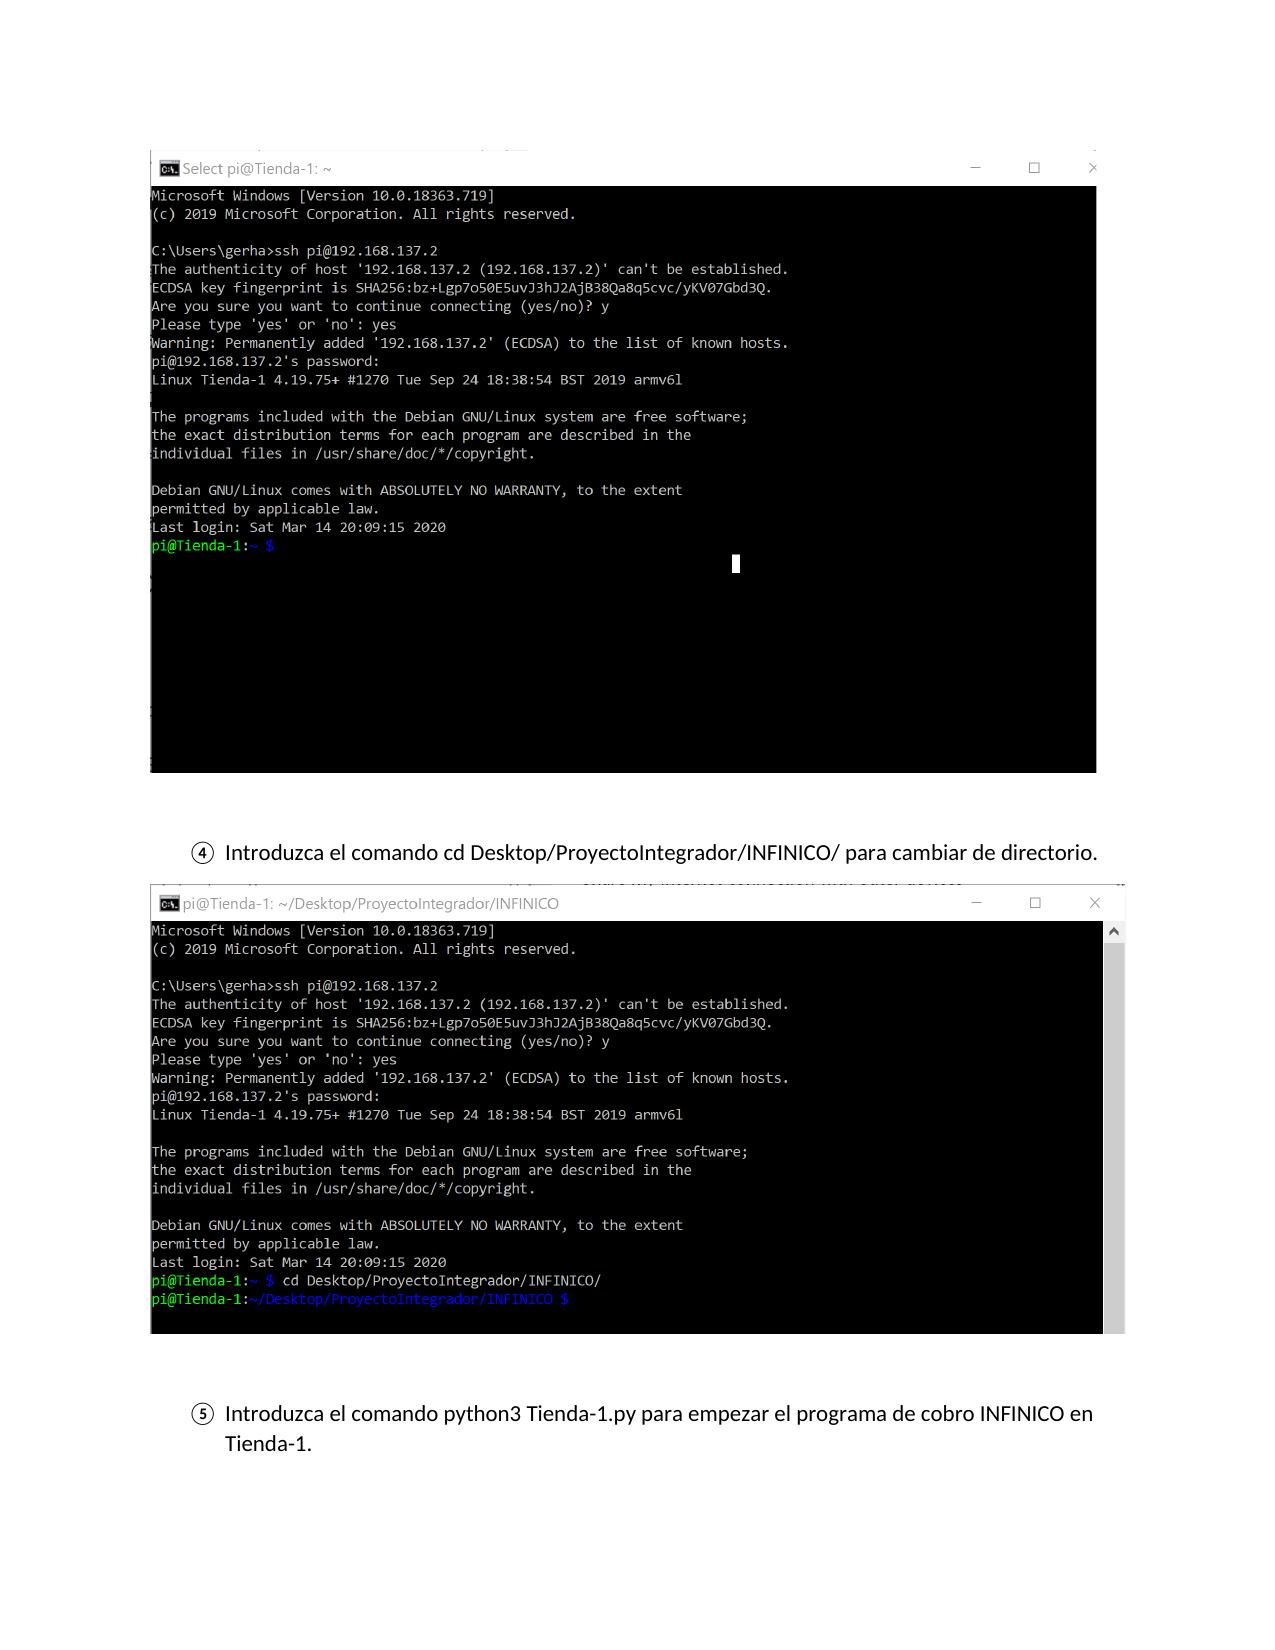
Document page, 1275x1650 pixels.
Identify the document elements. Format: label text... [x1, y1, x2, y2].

picture [150, 150, 1097, 773]
picture [150, 884, 1125, 1334]
list Introduzca el comando cd Desktop/ProyectoIntegrador/INFINICO/ para cambiar de directorio. [187, 838, 1125, 866]
list Introduzca el comando python3 Tienda-1.py para empezar el programa de cobro INFINICO en Tienda-1. [187, 1399, 1125, 1457]
